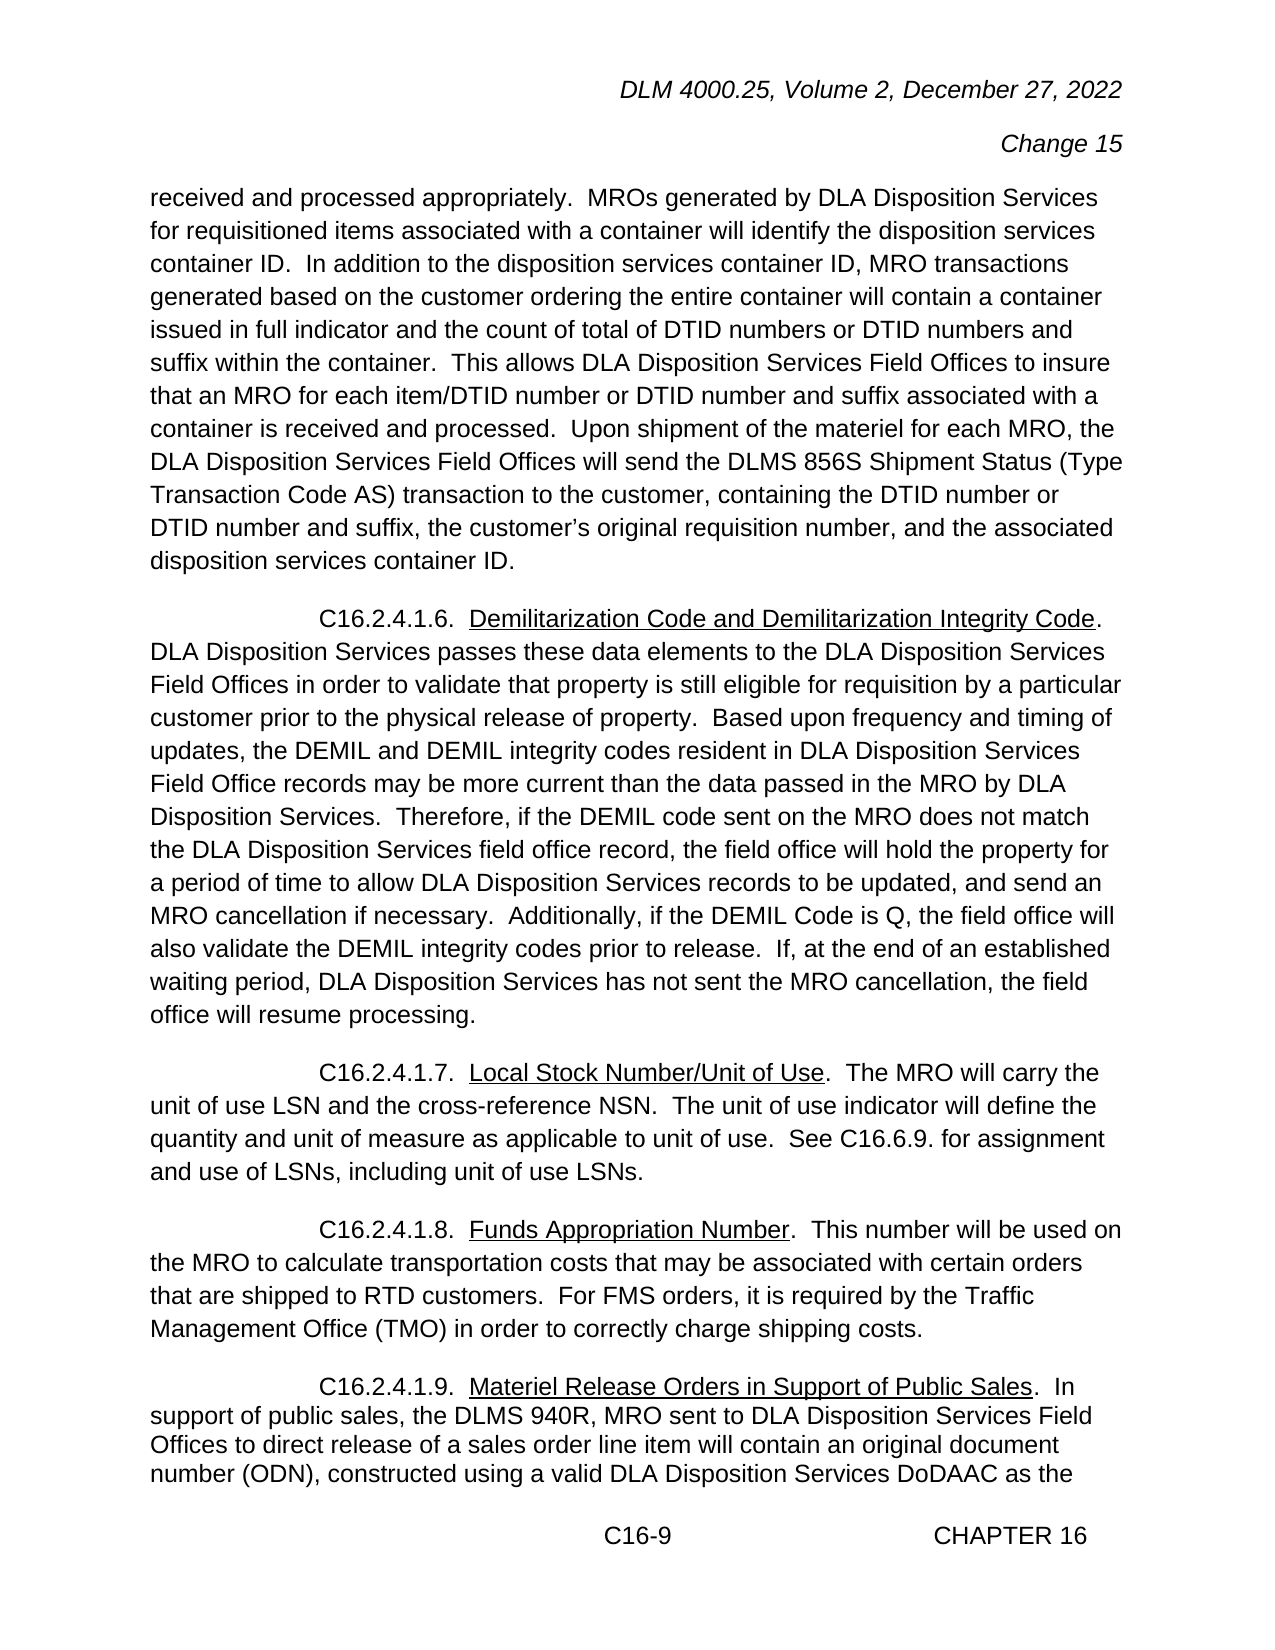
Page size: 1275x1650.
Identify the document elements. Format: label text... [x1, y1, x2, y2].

text C16.2.4.1.6. Demilitarization Code and Demilitarization Integrity Code. DLA Disposition Services passes these data elements to the DLA Disposition Services Field Offices in order to validate that property is still eligible for requisition by a particular customer prior to the physical release of property. Based upon frequency and timing of updates, the DEMIL and DEMIL integrity codes resident in DLA Disposition Services Field Office records may be more current than the data passed in the MRO by DLA Disposition Services. Therefore, if the DEMIL code sent on the MRO does not match the DLA Disposition Services field office record, the field office will hold the property for a period of time to allow DLA Disposition Services records to be updated, and send an MRO cancellation if necessary. Additionally, if the DEMIL Code is Q, the field office will also validate the DEMIL integrity codes prior to release. If, at the end of an established waiting period, DLA Disposition Services has not sent the MRO cancellation, the field office will resume processing. [150, 604, 1125, 1029]
text C16.2.4.1.7. Local Stock Number/Unit of Use. The MRO will carry the unit of use LSN and the cross-reference NSN. The unit of use indicator will define the quantity and unit of measure as applicable to unit of use. See C16.6.9. for assignment and use of LSNs, including unit of use LSNs. [150, 1058, 1125, 1186]
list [150, 1372, 1125, 1487]
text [150, 183, 1125, 575]
text C16.2.4.1.8. Funds Appropriation Number. This number will be used on the MRO to calculate transportation costs that may be associated with certain orders that are shipped to RTD customers. For FMS orders, it is required by the Traffic Management Office (TMO) in order to correctly charge shipping costs. [150, 1215, 1125, 1343]
